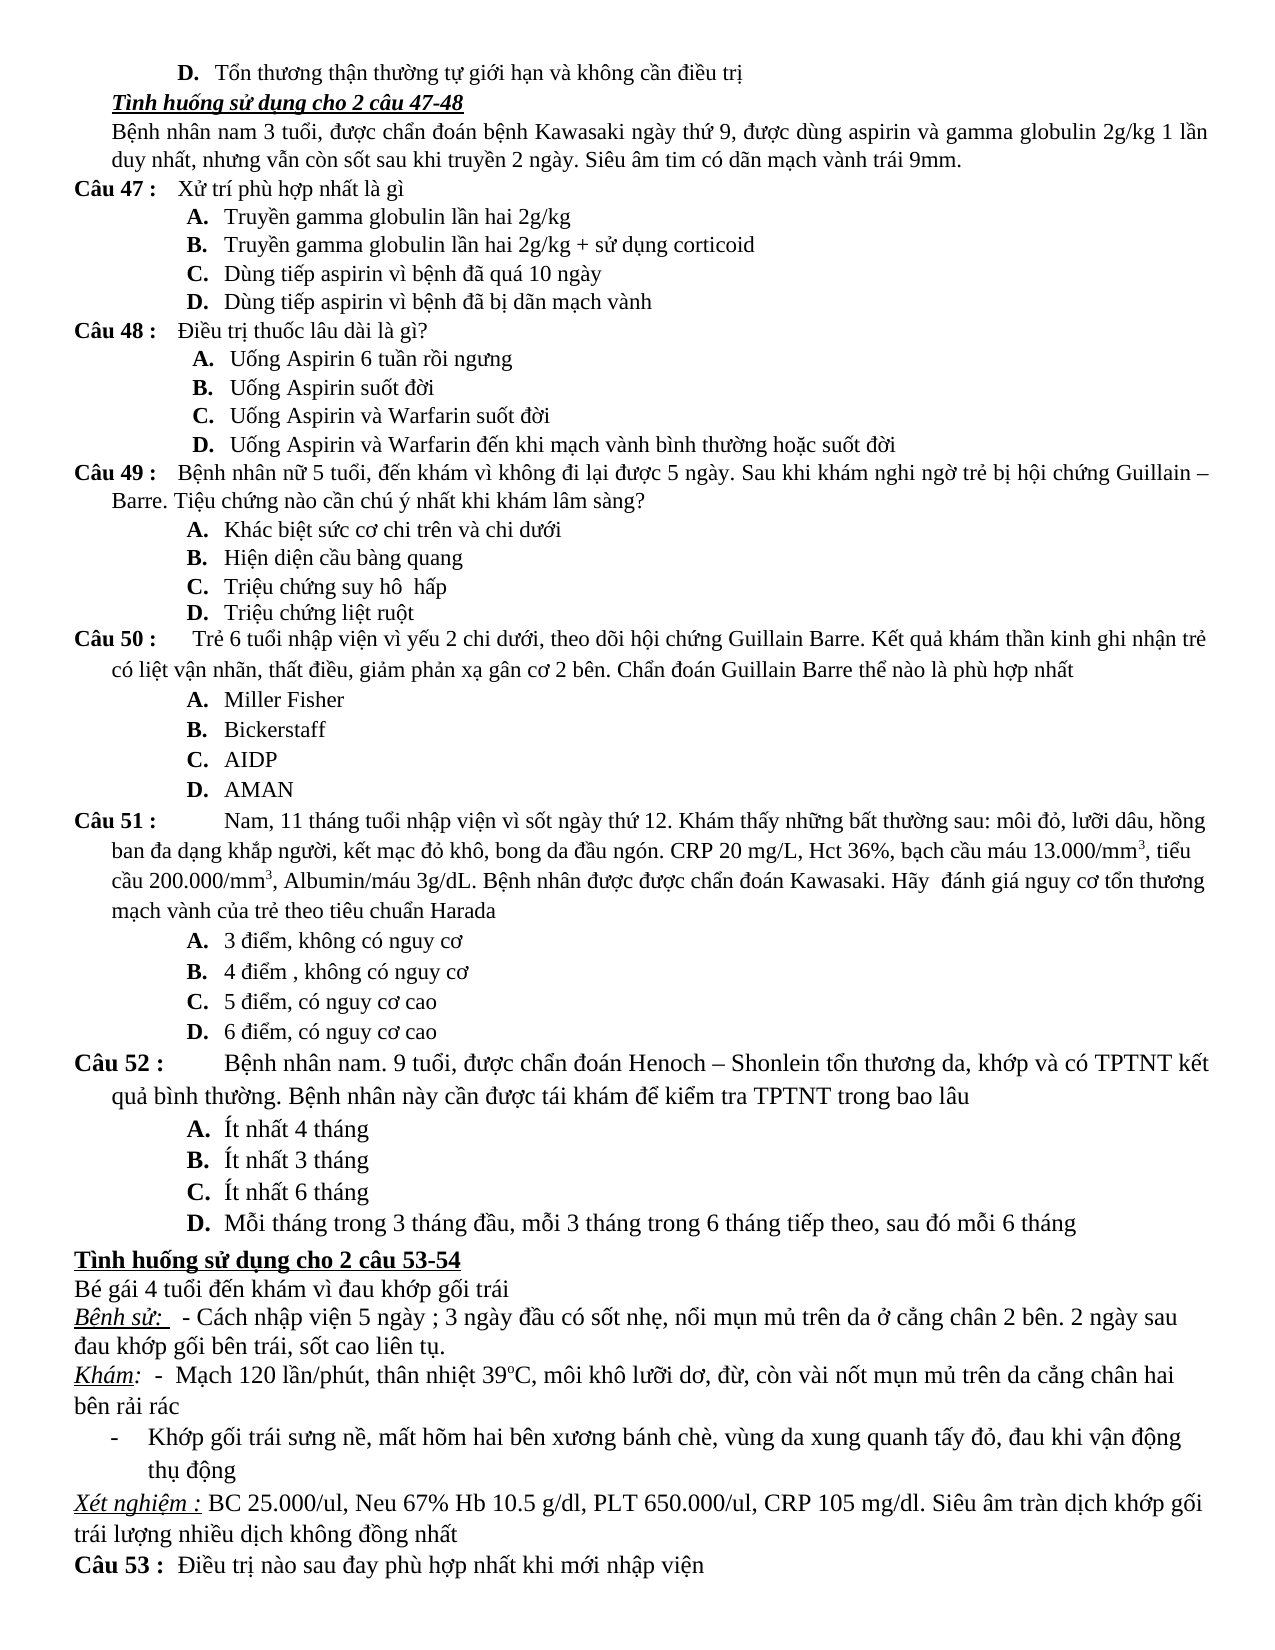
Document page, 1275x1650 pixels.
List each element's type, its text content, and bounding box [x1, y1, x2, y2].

list Truyền gamma globulin lần hai 2g/kg [186, 203, 1211, 229]
list AIDP [186, 746, 1211, 773]
list Triệu chứng liệt ruột [186, 599, 1211, 626]
list Tình huống sử dụng cho 2 câu 47-48 [111, 89, 1211, 116]
list Khác biệt sức cơ chi trên và chi dưới [186, 516, 1211, 542]
list Ít nhất 3 tháng [186, 1146, 1211, 1174]
list Dùng tiếp aspirin vì bệnh đã quá 10 ngày [186, 260, 1211, 286]
list Ít nhất 6 tháng [186, 1177, 1211, 1205]
list 4 điểm , không có nguy cơ [186, 958, 1211, 984]
list 5 điểm, có nguy cơ cao [186, 988, 1211, 1014]
list Uống Aspirin 6 tuần rồi ngưng [192, 345, 1211, 372]
list Uống Aspirin và Warfarin đến khi mạch vành bình thường hoặc suốt đời [192, 431, 1211, 457]
list Bickerstaff [186, 716, 1211, 742]
list Điều trị thuốc lâu dài là gì? [74, 317, 1211, 343]
list Nam, 11 tháng tuổi nhập viện vì sốt ngày thứ 12. Khám thấy những bất thường sau: môi đỏ, lưỡi dâu, hồng ban đa dạng khắp người, kết mạc đỏ khô, bong da đầu ngón. CRP 20 mg/L, Hct 36%, bạch cầu máu 13.000/mm3, tiểu cầu 200.000/mm3, Albumin/máu 3g/dL. Bệnh nhân được được chẩn đoán Kawasaki. Hãy đánh giá nguy cơ tổn thương mạch vành của trẻ theo tiêu chuẩn Harada [74, 807, 1211, 924]
list AMAN [186, 777, 1211, 803]
list Truyền gamma globulin lần hai 2g/kg + sử dụng corticoid [186, 232, 1211, 258]
text Khám: - Mạch 120 lần/phút, thân nhiệt 39oC, môi khô lưỡi dơ, đừ, còn vài nốt mụn mủ trên da cẳng chân hai bên rải rác [74, 1360, 1211, 1420]
list Miller Fisher [186, 686, 1211, 712]
list Dùng tiếp aspirin vì bệnh đã bị dãn mạch vành [186, 288, 1211, 315]
list 3 điểm, không có nguy cơ [186, 928, 1211, 954]
list Tổn thương thận thường tự giới hạn và không cần điều trị [177, 59, 1211, 86]
list Xử trí phù hợp nhất là gì [74, 175, 1211, 201]
list Bệnh nhân nữ 5 tuổi, đến khám vì không đi lại được 5 ngày. Sau khi khám nghi ngờ trẻ bị hội chứng Guillain – Barre. Tiệu chứng nào cần chú ý nhất khi khám lâm sàng? [74, 459, 1211, 514]
text Xét nghiệm : BC 25.000/ul, Neu 67% Hb 10.5 g/dl, PLT 650.000/ul, CRP 105 mg/dl. Siêu âm tràn dịch khớp gối trái lượng nhiều dịch không đồng nhất [74, 1488, 1211, 1548]
list Mỗi tháng trong 3 tháng đầu, mỗi 3 tháng trong 6 tháng tiếp theo, sau đó mỗi 6 tháng [186, 1208, 1211, 1236]
list Hiện diện cầu bàng quang [186, 544, 1211, 571]
text Bé gái 4 tuổi đến khám vì đau khớp gối trái [74, 1274, 1211, 1302]
text Bệnh sử: - Cách nhập viện 5 ngày ; 3 ngày đầu có sốt nhẹ, nổi mụn mủ trên da ở cẳng chân 2 bên. 2 ngày sau đau khớp gối bên trái, sốt cao liên tụ. [74, 1302, 1211, 1360]
list Ít nhất 4 tháng [186, 1114, 1211, 1143]
list Trẻ 6 tuổi nhập viện vì yếu 2 chi dưới, theo dõi hội chứng Guillain Barre. Kết quả khám thần kinh ghi nhận trẻ có liệt vận nhãn, thất điều, giảm phản xạ gân cơ 2 bên. Chẩn đoán Guillain Barre thể nào là phù hợp nhất [74, 626, 1211, 682]
list Khớp gối trái sưng nề, mất hõm hai bên xương bánh chè, vùng da xung quanh tấy đỏ, đau khi vận động thụ động [110, 1422, 1211, 1484]
list Điều trị nào sau đay phù hợp nhất khi mới nhập viện [74, 1550, 1211, 1579]
list Bệnh nhân nam. 9 tuổi, được chẩn đoán Henoch – Shonlein tổn thương da, khớp và có TPTNT kết quả bình thường. Bệnh nhân này cần được tái khám để kiểm tra TPTNT trong bao lâu [74, 1048, 1211, 1110]
list Uống Aspirin suốt đời [192, 374, 1211, 400]
list Bệnh nhân nam 3 tuổi, được chẩn đoán bệnh Kawasaki ngày thứ 9, được dùng aspirin và gamma globulin 2g/kg 1 lần duy nhất, nhưng vẫn còn sốt sau khi truyền 2 ngày. Siêu âm tim có dãn mạch vành trái 9mm. [111, 118, 1211, 173]
list Triệu chứng suy hô hấp [186, 573, 1211, 599]
list 6 điểm, có nguy cơ cao [186, 1018, 1211, 1044]
text Tình huống sử dụng cho 2 câu 53-54 [74, 1245, 1211, 1274]
list Uống Aspirin và Warfarin suốt đời [192, 402, 1211, 428]
